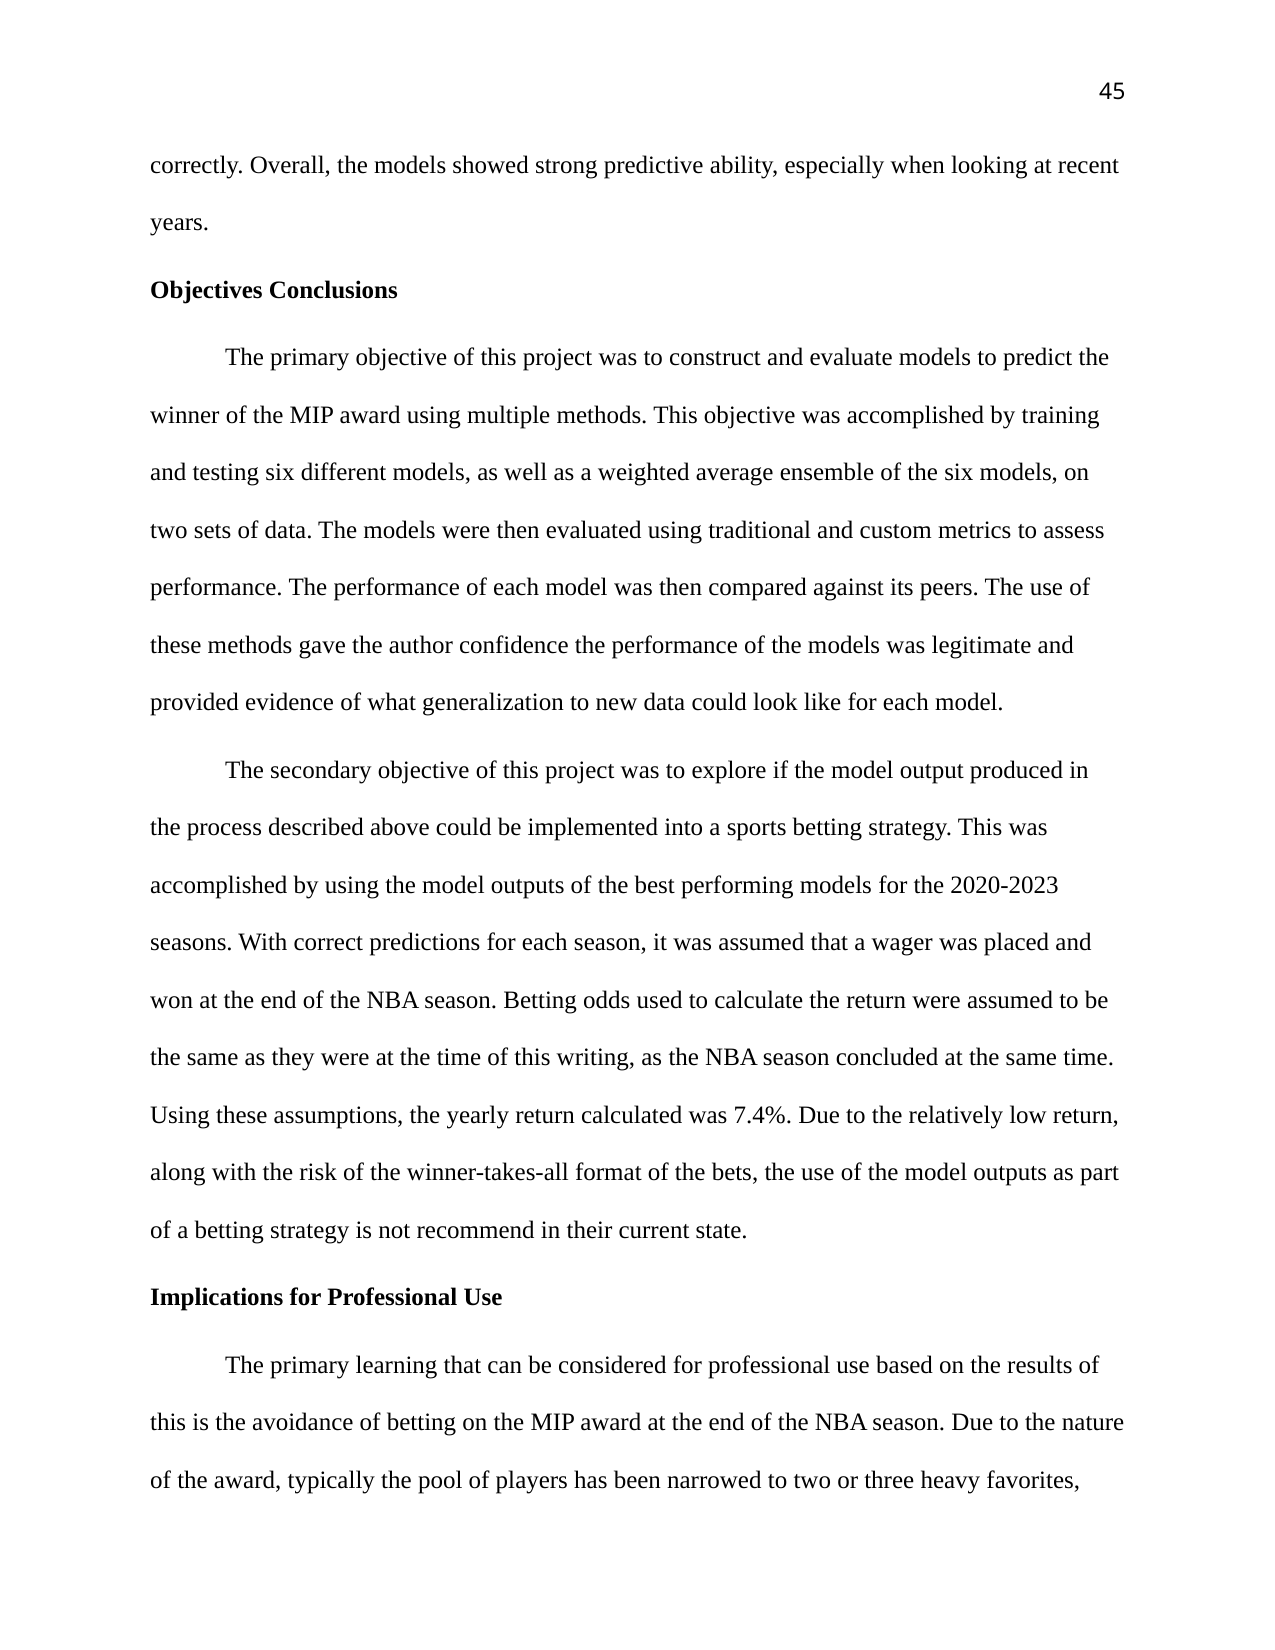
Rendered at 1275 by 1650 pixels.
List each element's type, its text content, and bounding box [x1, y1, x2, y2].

text Implications for Professional Use [150, 1282, 1125, 1311]
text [150, 150, 1125, 236]
text The secondary objective of this project was to explore if the model output produced in the process described above could be implemented into a sports betting strategy. This was accomplished by using the model outputs of the best performing models for the 2020-2023 seasons. With correct predictions for each season, it was assumed that a wager was placed and won at the end of the NBA season. Betting odds used to calculate the return were assumed to be the same as they were at the time of this writing, as the NBA season concluded at the same time. Using these assumptions, the yearly return calculated was 7.4%. Due to the relatively low return, along with the risk of the winner-takes-all format of the bets, the use of the model outputs as part of a betting strategy is not recommend in their current state. [150, 755, 1125, 1244]
text Objectives Conclusions [150, 275, 1125, 304]
text The primary objective of this project was to construct and evaluate models to predict the winner of the MIP award using multiple methods. This objective was accomplished by training and testing six different models, as well as a weighted average ensemble of the six models, on two sets of data. The models were then evaluated using traditional and custom metrics to assess performance. The performance of each model was then compared against its peers. The use of these methods gave the author confidence the performance of the models was legitimate and provided evidence of what generalization to new data could look like for each model. [150, 342, 1125, 716]
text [150, 1350, 1125, 1494]
